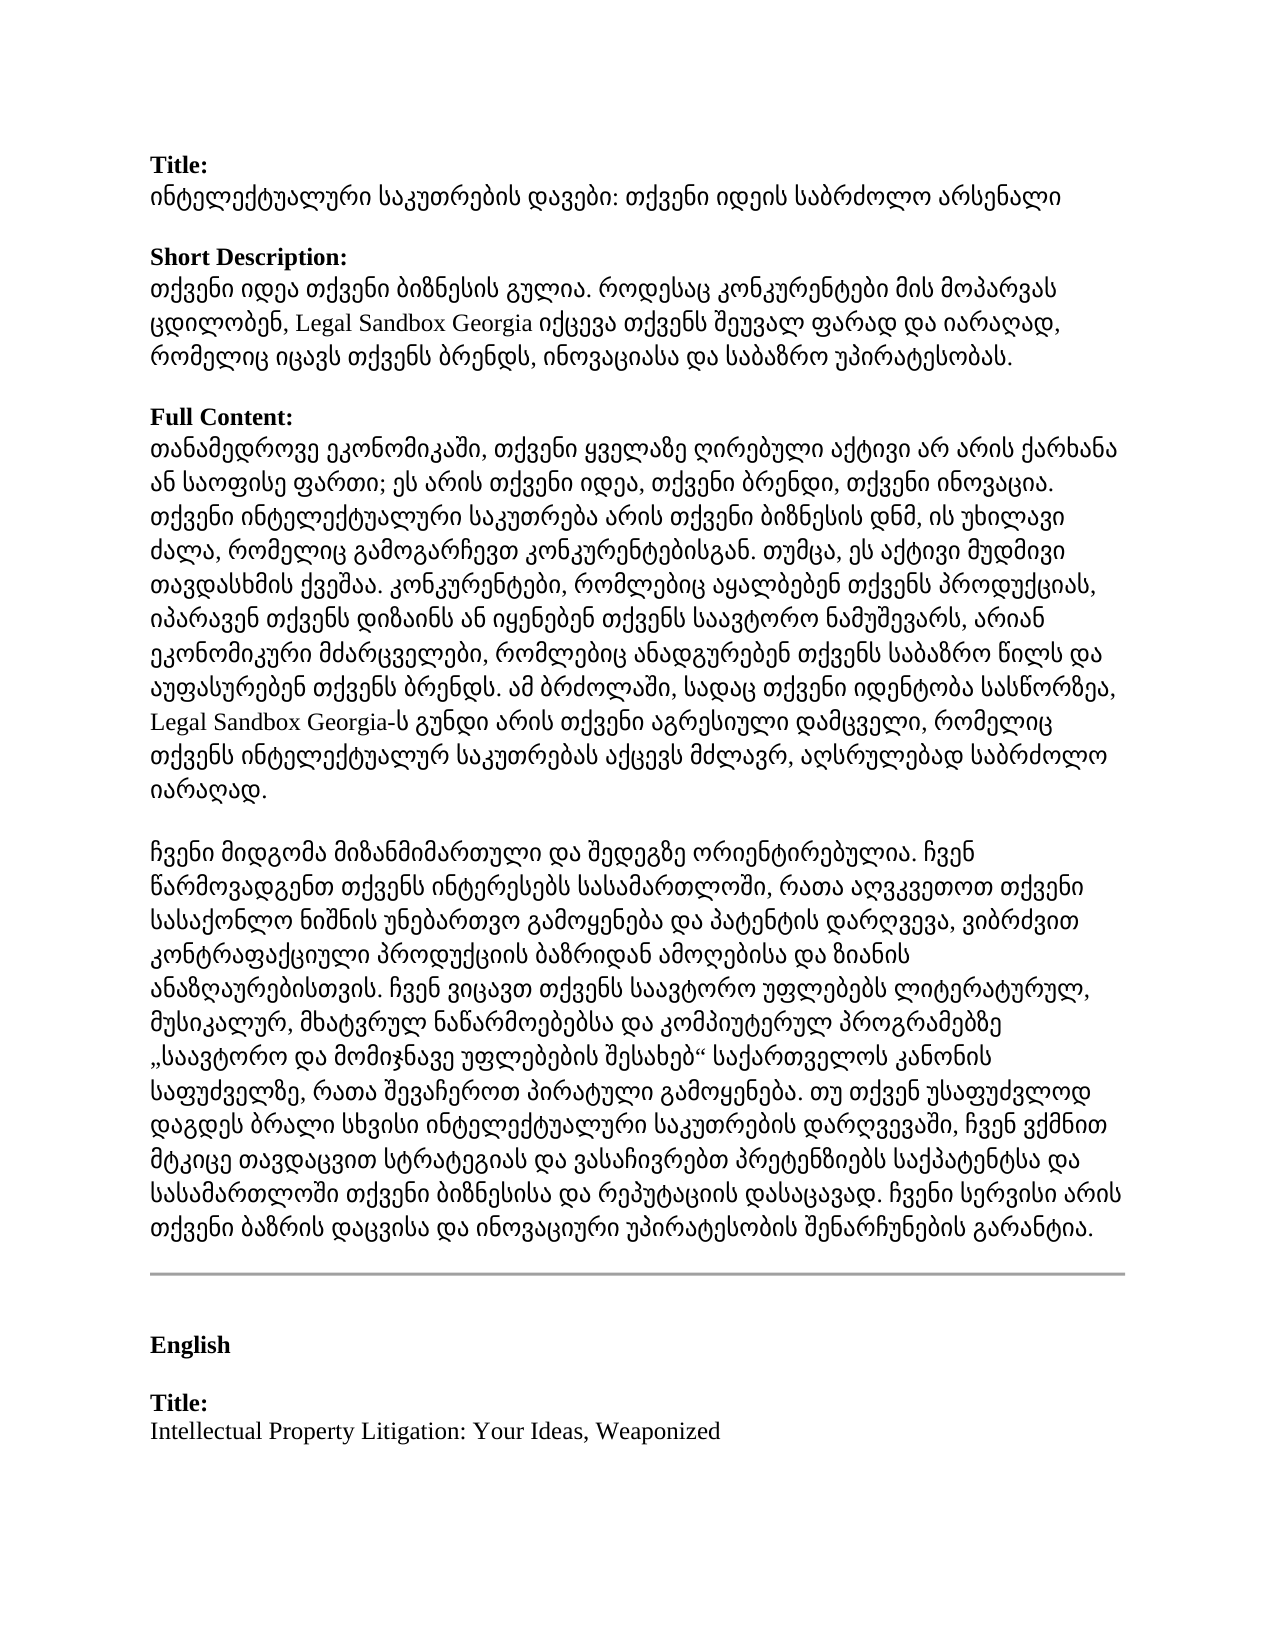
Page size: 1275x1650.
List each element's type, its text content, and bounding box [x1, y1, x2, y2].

text English [150, 1330, 1125, 1358]
text Short Description: თქვენი იდეა თქვენი ბიზნესის გულია. როდესაც კონკურენტები მის მოპარვას ცდილობენ, Legal Sandbox Georgia იქცევა თქვენს შეუვალ ფარად და იარაღად, რომელიც იცავს თქვენს ბრენდს, ინოვაციასა და საბაზრო უპირატესობას. [150, 242, 1125, 373]
text Title: ინტელექტუალური საკუთრების დავები: თქვენი იდეის საბრძოლო არსენალი [150, 150, 1125, 213]
text ჩვენი მიდგომა მიზანმიმართული და შედეგზე ორიენტირებულია. ჩვენ წარმოვადგენთ თქვენს ინტერესებს სასამართლოში, რათა აღვკვეთოთ თქვენი სასაქონლო ნიშნის უნებართვო გამოყენება და პატენტის დარღვევა, ვიბრძვით კონტრაფაქციული პროდუქციის ბაზრიდან ამოღებისა და ზიანის ანაზღაურებისთვის. ჩვენ ვიცავთ თქვენს საავტორო უფლებებს ლიტერატურულ, მუსიკალურ, მხატვრულ ნაწარმოებებსა და კომპიუტერულ პროგრამებზე „საავტორო და მომიჯნავე უფლებების შესახებ“ საქართველოს კანონის საფუძველზე, რათა შევაჩეროთ პირატული გამოყენება. თუ თქვენ უსაფუძვლოდ დაგდეს ბრალი სხვისი ინტელექტუალური საკუთრების დარღვევაში, ჩვენ ვქმნით მტკიცე თავდაცვით სტრატეგიას და ვასაჩივრებთ პრეტენზიებს საქპატენტსა და სასამართლოში თქვენი ბიზნესისა და რეპუტაციის დასაცავად. ჩვენი სერვისი არის თქვენი ბაზრის დაცვისა და ინოვაციური უპირატესობის შენარჩუნების გარანტია. [150, 835, 1125, 1243]
text Title: Intellectual Property Litigation: Your Ideas, Weaponized [150, 1388, 1125, 1445]
text Full Content: თანამედროვე ეკონომიკაში, თქვენი ყველაზე ღირებული აქტივი არ არის ქარხანა ან საოფისე ფართი; ეს არის თქვენი იდეა, თქვენი ბრენდი, თქვენი ინოვაცია. თქვენი ინტელექტუალური საკუთრება არის თქვენი ბიზნესის დნმ, ის უხილავი ძალა, რომელიც გამოგარჩევთ კონკურენტებისგან. თუმცა, ეს აქტივი მუდმივი თავდასხმის ქვეშაა. კონკურენტები, რომლებიც აყალბებენ თქვენს პროდუქციას, იპარავენ თქვენს დიზაინს ან იყენებენ თქვენს საავტორო ნამუშევარს, არიან ეკონომიკური მძარცველები, რომლებიც ანადგურებენ თქვენს საბაზრო წილს და აუფასურებენ თქვენს ბრენდს. ამ ბრძოლაში, სადაც თქვენი იდენტობა სასწორზეა, Legal Sandbox Georgia-ს გუნდი არის თქვენი აგრესიული დამცველი, რომელიც თქვენს ინტელექტუალურ საკუთრებას აქცევს მძლავრ, აღსრულებად საბრძოლო იარაღად. [150, 402, 1125, 806]
